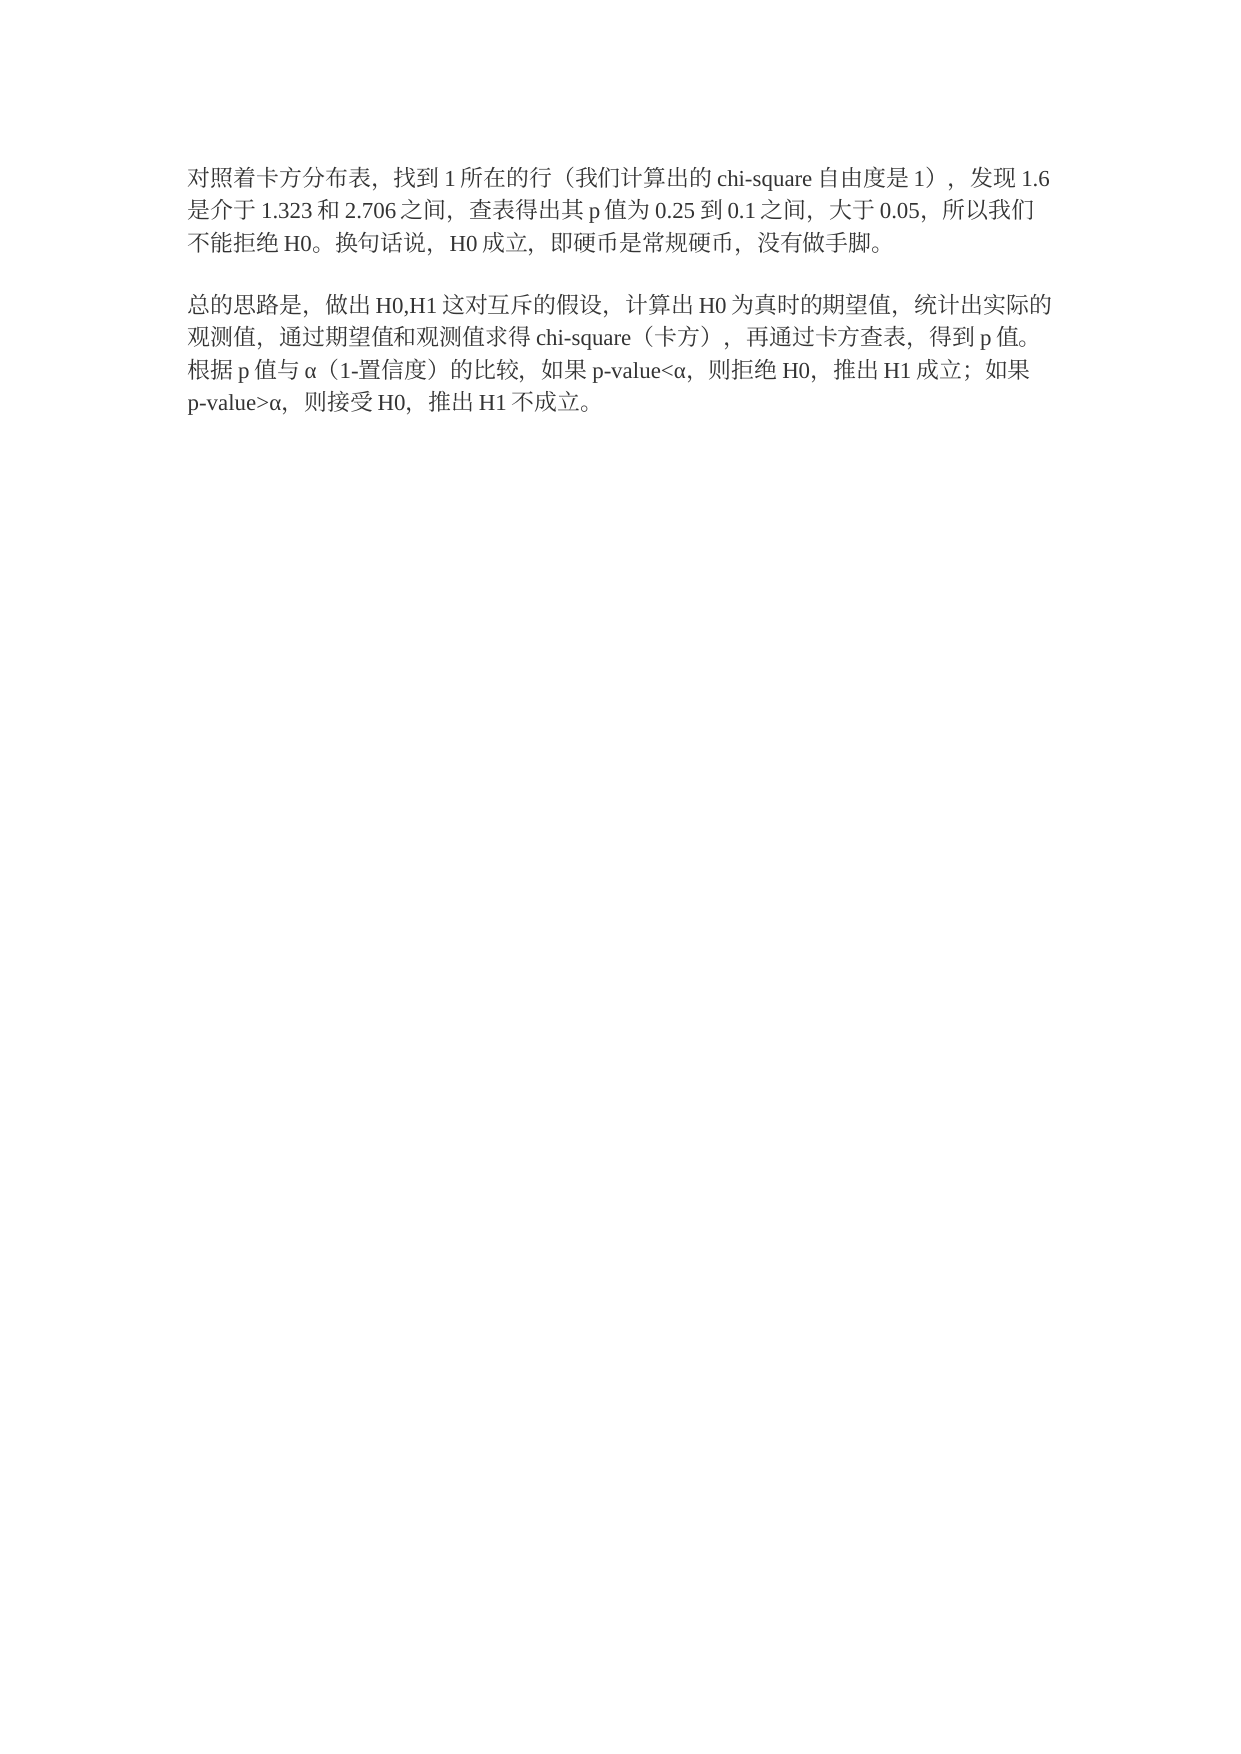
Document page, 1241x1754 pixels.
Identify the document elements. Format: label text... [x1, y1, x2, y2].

text 总的思路是，做出H0,H1这对互斥的假设，计算出H0为真时的期望值，统计出实际的观测值，通过期望值和观测值求得chi-square（卡方），再通过卡方查表，得到p值。根据p值与α（1-置信度）的比较，如果p-value<α，则拒绝H0，推出H1成立；如果p-value>α，则接受H0，推出H1不成立。 [187, 289, 1053, 419]
text 对照着卡方分布表，找到1所在的行（我们计算出的chi-square自由度是1），发现1.6是介于1.323和2.706之间，查表得出其p值为0.25到0.1之间，大于0.05，所以我们不能拒绝H0。换句话说，H0成立，即硬币是常规硬币，没有做手脚。 [187, 162, 1053, 259]
